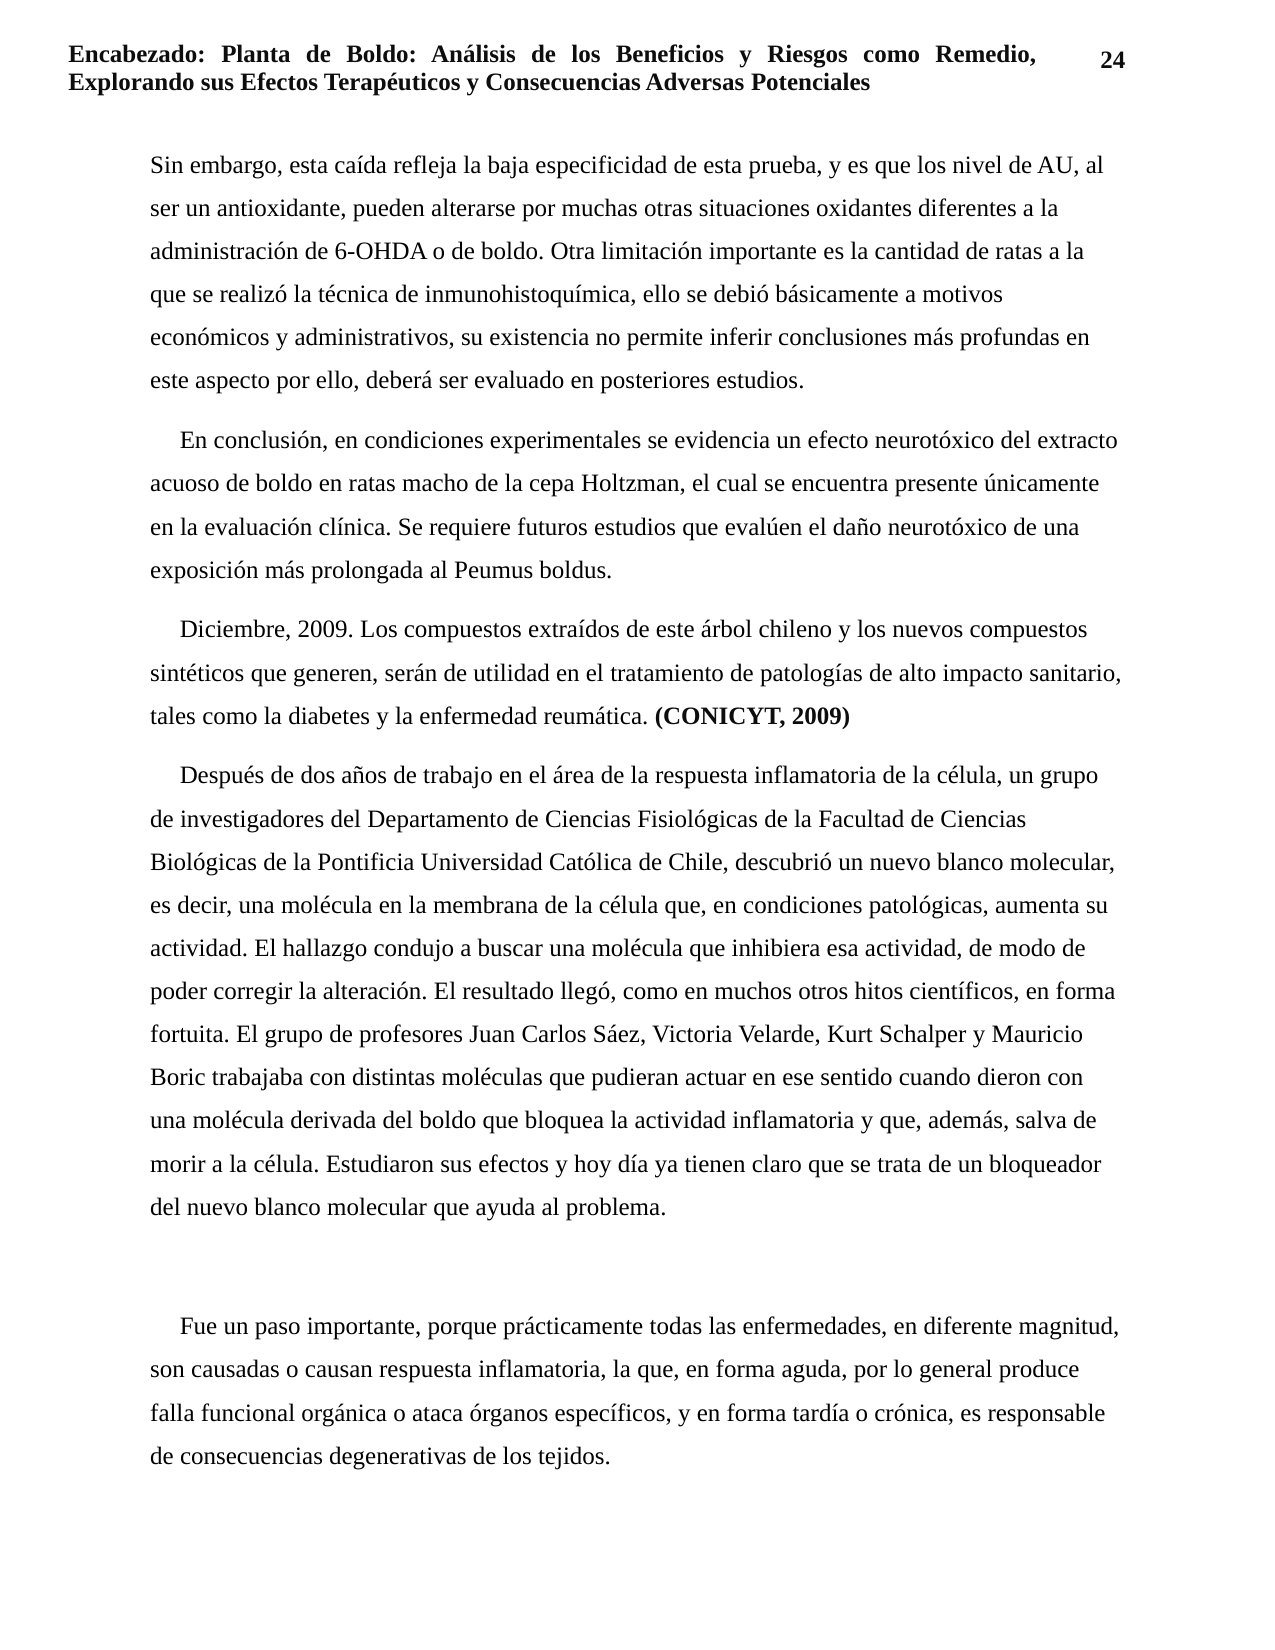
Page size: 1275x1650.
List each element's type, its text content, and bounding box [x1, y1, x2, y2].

text Fue un paso importante, porque prácticamente todas las enfermedades, en diferente magnitud, son causadas o causan respuesta inflamatoria, la que, en forma aguda, por lo general produce falla funcional orgánica o ataca órganos específicos, y en forma tardía o crónica, es responsable de consecuencias degenerativas de los tejidos. [150, 1311, 1125, 1469]
text En conclusión, en condiciones experimentales se evidencia un efecto neurotóxico del extracto acuoso de boldo en ratas macho de la cepa Holtzman, el cual se encuentra presente únicamente en la evaluación clínica. Se requiere futuros estudios que evalúen el daño neurotóxico de una exposición más prolongada al Peumus boldus. [150, 425, 1125, 583]
text Diciembre, 2009. Los compuestos extraídos de este árbol chileno y los nuevos compuestos sintéticos que generen, serán de utilidad en el tratamiento de patologías de alto impacto sanitario, tales como la diabetes y la enfermedad reumática. [150, 614, 1125, 729]
text Después de dos años de trabajo en el área de la respuesta inflamatoria de la célula, un grupo de investigadores del Departamento de Ciencias Fisiológicas de la Facultad de Ciencias Biológicas de la Pontificia Universidad Católica de Chile, descubrió un nuevo blanco molecular, es decir, una molécula en la membrana de la célula que, en condiciones patológicas, aumenta su actividad. El hallazgo condujo a buscar una molécula que inhibiera esa actividad, de modo de poder corregir la alteración. El resultado llegó, como en muchos otros hitos científicos, en forma fortuita. El grupo de profesores Juan Carlos Sáez, Victoria Velarde, Kurt Schalper y Mauricio Boric trabajaba con distintas moléculas que pudieran actuar en ese sentido cuando dieron con una molécula derivada del boldo que bloquea la actividad inflamatoria y que, además, salva de morir a la célula. Estudiaron sus efectos y hoy día ya tienen claro que se trata de un bloqueador del nuevo blanco molecular que ayuda al problema. [150, 761, 1125, 1221]
